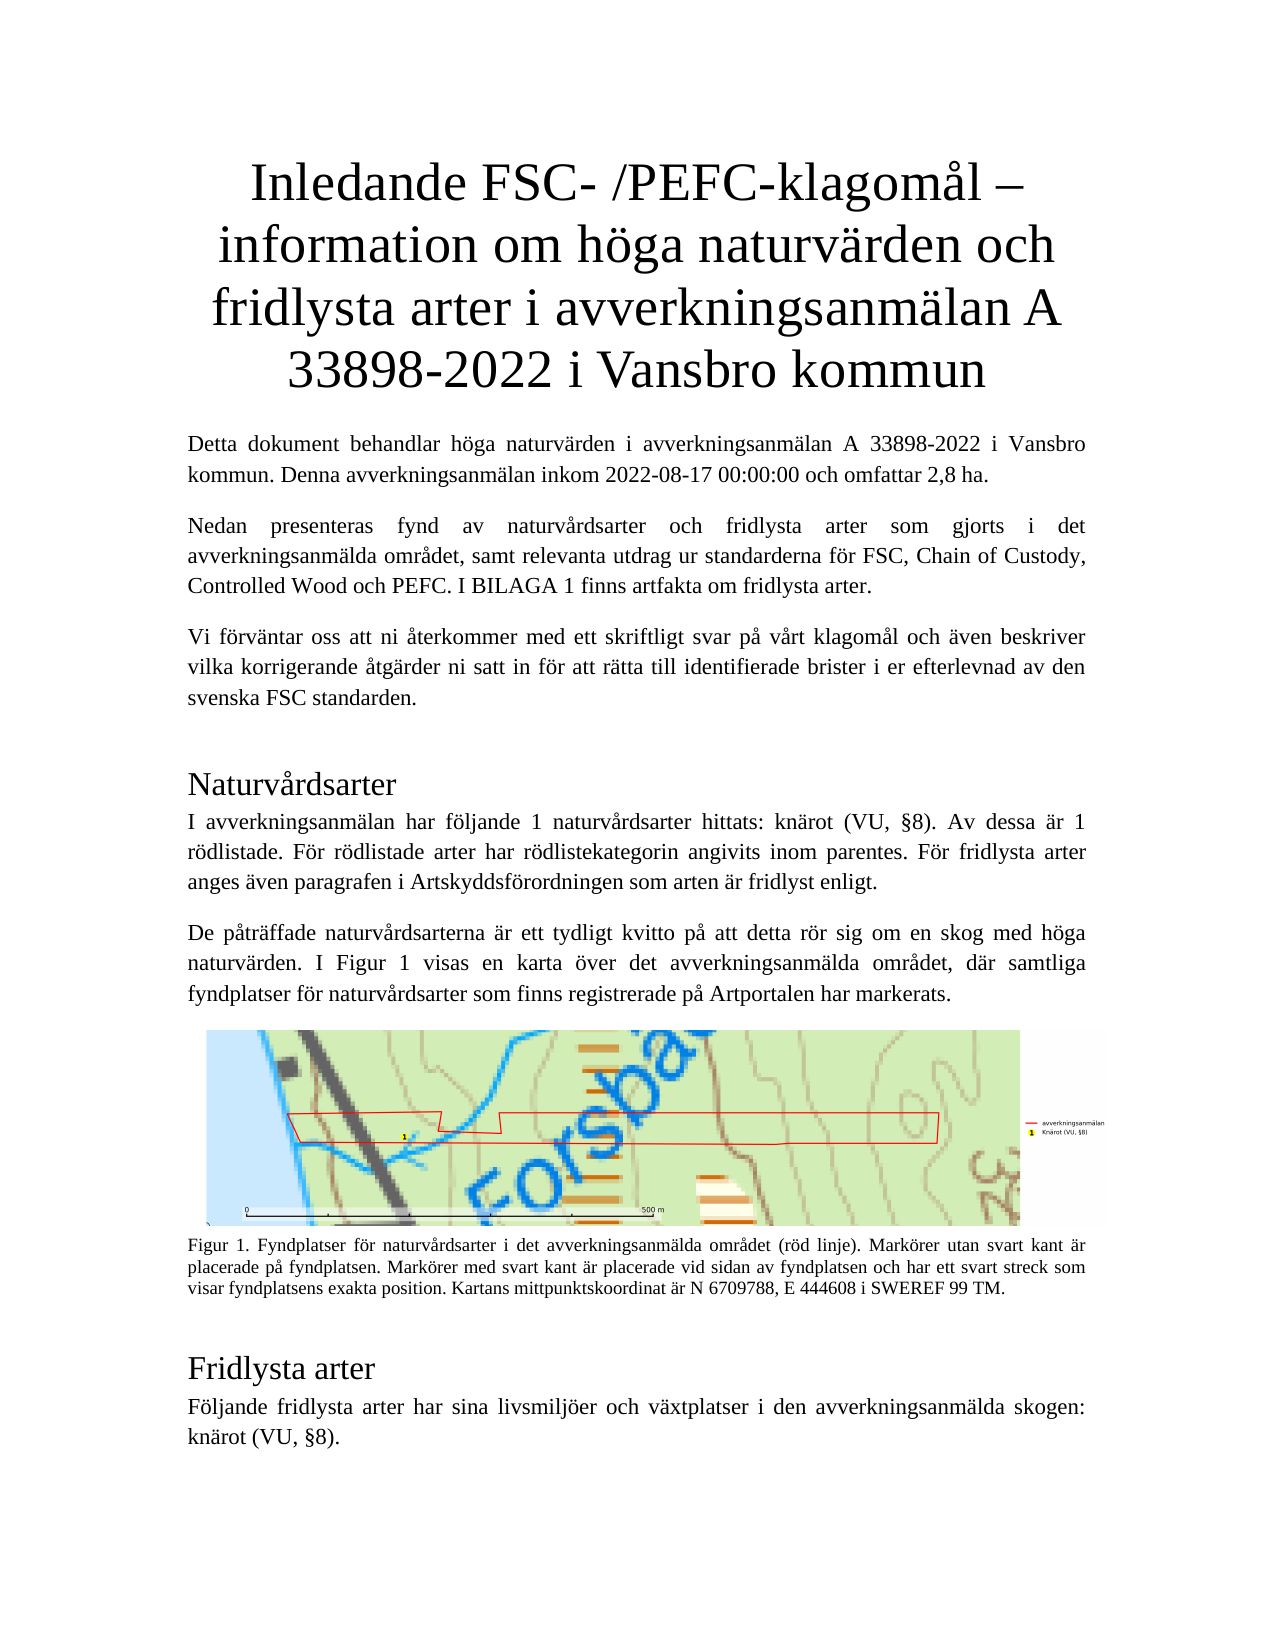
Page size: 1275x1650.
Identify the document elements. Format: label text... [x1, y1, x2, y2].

picture [206, 1030, 1107, 1226]
subtitle Naturvårdsarter [187, 764, 1087, 802]
title Inledande FSC- /PEFC-klagomål – information om höga naturvärden och fridlysta arter i avverkningsanmälan A 33898-2022 i Vansbro kommun [187, 150, 1087, 399]
text Vi förväntar oss att ni återkommer med ett skriftligt svar på vårt klagomål och även beskriver vilka korrigerande åtgärder ni satt in för att rätta till identifierade brister i er efterlevnad av den svenska FSC standarden. [187, 623, 1087, 710]
text Figur 1. Fyndplatser för naturvårdsarter i det avverkningsanmälda området (röd linje). Markörer utan svart kant är placerade på fyndplatsen. Markörer med svart kant är placerade vid sidan av fyndplatsen och har ett svart streck som visar fyndplatsens exakta position. Kartans mittpunktskoordinat är N 6709788, E 444608 i SWEREF 99 TM. [187, 1234, 1087, 1299]
text I avverkningsanmälan har följande 1 naturvårdsarter hittats: knärot (VU, §8). Av dessa är 1 rödlistade. För rödlistade arter har rödlistekategorin angivits inom parentes. För fridlysta arter anges även paragrafen i Artskyddsförordningen som arten är fridlyst enligt. [187, 808, 1087, 894]
text Följande fridlysta arter har sina livsmiljöer och växtplatser i den avverkningsanmälda skogen: knärot (VU, §8). [187, 1393, 1087, 1449]
text Nedan presenteras fynd av naturvårdsarter och fridlysta arter som gjorts i det avverkningsanmälda området, samt relevanta utdrag ur standarderna för FSC, Chain of Custody, Controlled Wood och PEFC. I BILAGA 1 finns artfakta om fridlysta arter. [187, 512, 1087, 598]
text De påträffade naturvårdsarterna är ett tydligt kvitto på att detta rör sig om en skog med höga naturvärden. I Figur 1 visas en karta över det avverkningsanmälda området, där samtliga fyndplatser för naturvårdsarter som finns registrerade på Artportalen har markerats. [187, 919, 1087, 1006]
text Detta dokument behandlar höga naturvärden i avverkningsanmälan A 33898-2022 i Vansbro kommun. Denna avverkningsanmälan inkom 2022-08-17 00:00:00 och omfattar 2,8 ha. [187, 430, 1087, 487]
subtitle Fridlysta arter [187, 1349, 1087, 1387]
